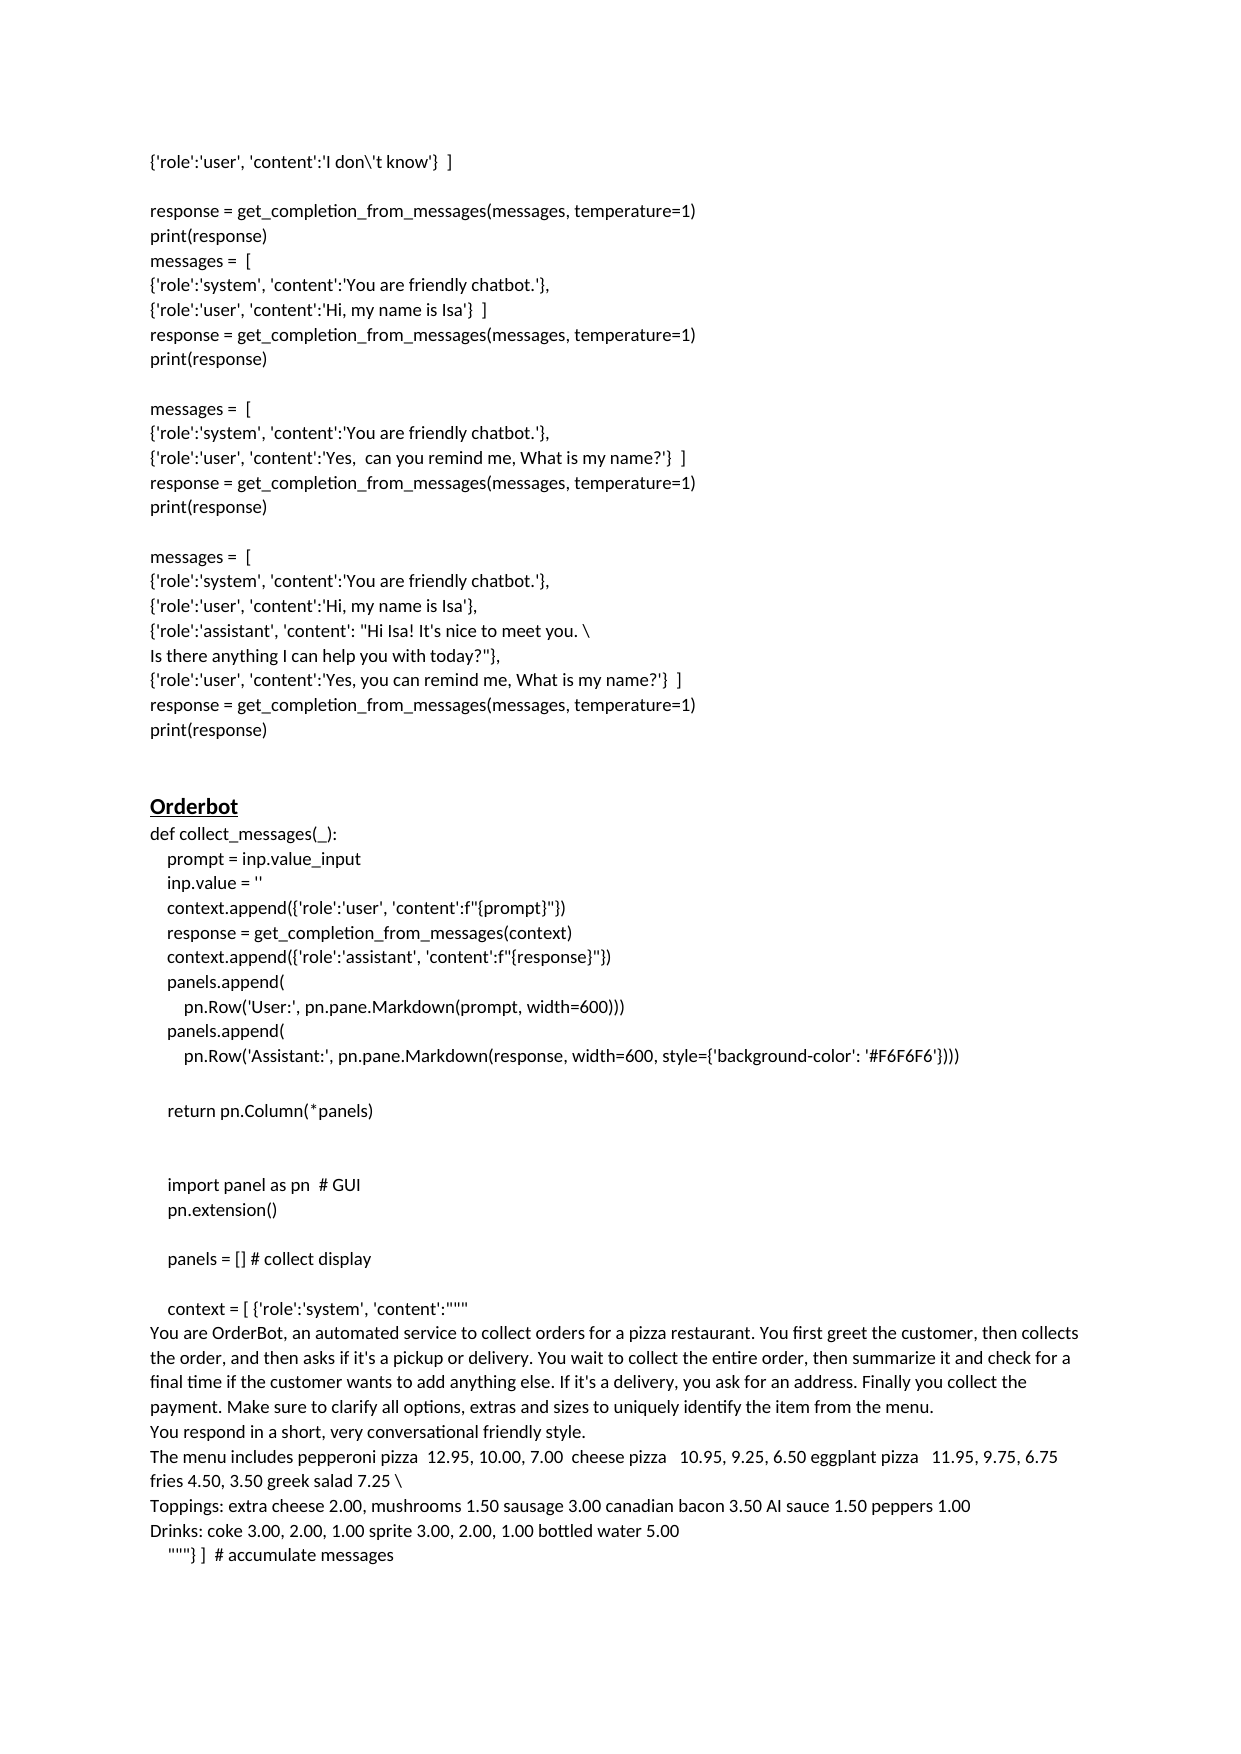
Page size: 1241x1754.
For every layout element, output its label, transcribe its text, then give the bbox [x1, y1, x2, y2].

text Drinks: coke 3.00, 2.00, 1.00 sprite 3.00, 2.00, 1.00 bottled water 5.00 [150, 1519, 1090, 1542]
text messages = [ [150, 397, 1090, 420]
text messages = [ [150, 545, 1090, 568]
text prompt = inp.value_input [150, 847, 1090, 870]
text Toppings: extra cheese 2.00, mushrooms 1.50 sausage 3.00 canadian bacon 3.50 AI sauce 1.50 peppers 1.00 [150, 1494, 1090, 1517]
text pn.Row('User:', pn.pane.Markdown(prompt, width=600))) [150, 995, 1090, 1018]
text {'role':'assistant', 'content': "Hi Isa! It's nice to meet you. \ [150, 619, 1090, 642]
text {'role':'user', 'content':'Hi, my name is Isa'} ] [150, 298, 1090, 321]
text context.append({'role':'user', 'content':f"{prompt}"}) [150, 896, 1090, 919]
text inp.value = '' [150, 871, 1090, 894]
text {'role':'user', 'content':'Yes, you can remind me, What is my name?'} ] [150, 668, 1090, 691]
text {'role':'user', 'content':'I don\'t know'} ] [150, 150, 1090, 173]
text response = get_completion_from_messages(messages, temperature=1) [150, 693, 1090, 716]
text {'role':'system', 'content':'You are friendly chatbot.'}, [150, 422, 1090, 444]
text print(response) [150, 496, 1090, 518]
text response = get_completion_from_messages(messages, temperature=1) [150, 199, 1090, 222]
text return pn.Column(*panels) [150, 1099, 1090, 1122]
text {'role':'user', 'content':'Hi, my name is Isa'}, [150, 594, 1090, 617]
text import panel as pn # GUI [150, 1173, 1090, 1196]
text {'role':'system', 'content':'You are friendly chatbot.'}, [150, 570, 1090, 593]
text Orderbot [150, 792, 1090, 820]
text panels.append( [150, 1019, 1090, 1042]
text panels = [] # collect display [150, 1247, 1090, 1270]
text context.append({'role':'assistant', 'content':f"{response}"}) [150, 946, 1090, 968]
text pn.extension() [150, 1198, 1090, 1221]
text response = get_completion_from_messages(context) [150, 921, 1090, 944]
text {'role':'system', 'content':'You are friendly chatbot.'}, [150, 273, 1090, 296]
text messages = [ [150, 249, 1090, 272]
text """} ] # accumulate messages [150, 1543, 1090, 1566]
text You respond in a short, very conversational friendly style. [150, 1420, 1090, 1443]
text response = get_completion_from_messages(messages, temperature=1) [150, 323, 1090, 346]
text def collect_messages(_): [150, 822, 1090, 845]
text print(response) [150, 224, 1090, 247]
text Is there anything I can help you with today?"}, [150, 644, 1090, 667]
text You are OrderBot, an automated service to collect orders for a pizza restaurant. You first greet the customer, then collects the order, and then asks if it's a pickup or delivery. You wait to collect the entire order, then summarize it and check for a final time if the customer wants to add anything else. If it's a delivery, you ask for an address. Finally you collect the payment. Make sure to clarify all options, extras and sizes to uniquely identify the item from the menu. [150, 1321, 1090, 1418]
text response = get_completion_from_messages(messages, temperature=1) [150, 471, 1090, 494]
text print(response) [150, 718, 1090, 741]
text The menu includes pepperoni pizza 12.95, 10.00, 7.00 cheese pizza 10.95, 9.25, 6.50 eggplant pizza 11.95, 9.75, 6.75 fries 4.50, 3.50 greek salad 7.25 \ [150, 1445, 1090, 1492]
text panels.append( [150, 970, 1090, 993]
text context = [ {'role':'system', 'content':""" [150, 1297, 1090, 1319]
text pn.Row('Assistant:', pn.pane.Markdown(response, width=600, style={'background-color': '#F6F6F6'}))) [150, 1044, 1090, 1067]
text {'role':'user', 'content':'Yes, can you remind me, What is my name?'} ] [150, 446, 1090, 469]
text print(response) [150, 347, 1090, 370]
